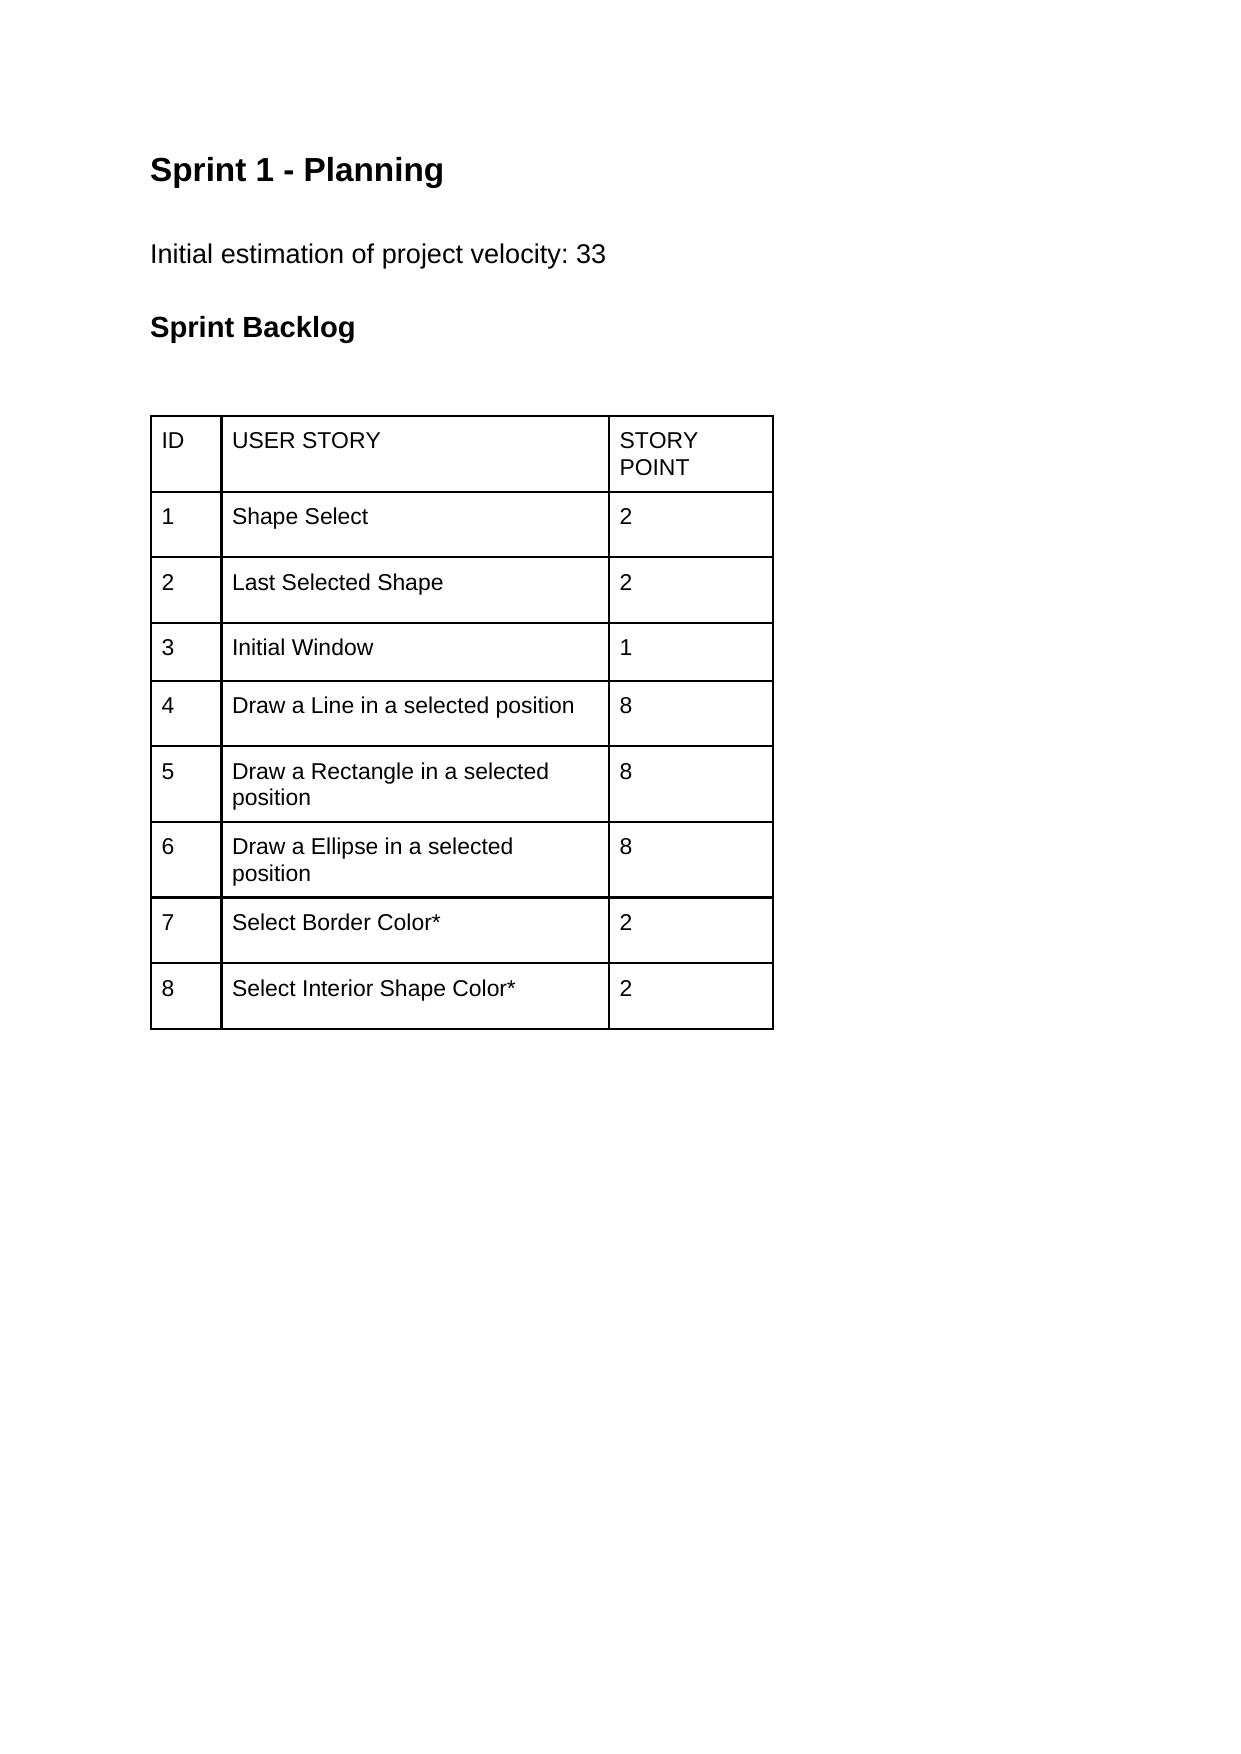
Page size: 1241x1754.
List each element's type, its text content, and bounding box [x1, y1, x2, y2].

table_cell Draw a Rectangle in a selected position [223, 747, 608, 821]
table_cell 6 [152, 823, 220, 896]
table_cell 8 [610, 823, 772, 896]
table_cell Select Interior Shape Color* [223, 964, 608, 1028]
table_header USER STORY [223, 417, 608, 491]
text Sprint Backlog [150, 310, 1090, 344]
table_cell 8 [610, 747, 772, 821]
table_cell Last Selected Shape [223, 558, 608, 622]
text Sprint 1 - Planning [150, 150, 1090, 188]
table_cell 2 [152, 558, 220, 622]
table_cell Draw a Ellipse in a selected position [223, 823, 608, 896]
table_cell Select Border Color* [223, 899, 608, 962]
table_cell Draw a Line in a selected position [223, 682, 608, 745]
table_cell 4 [152, 682, 220, 745]
table_cell 8 [610, 682, 772, 745]
table_cell 1 [152, 493, 220, 556]
table_cell 2 [610, 899, 772, 962]
table_cell 7 [152, 899, 220, 962]
table_header ID [152, 417, 220, 491]
table_cell 8 [152, 964, 220, 1028]
table_cell 5 [152, 747, 220, 821]
table_cell 2 [610, 964, 772, 1028]
table_cell 2 [610, 558, 772, 622]
table_cell 2 [610, 493, 772, 556]
table_cell 1 [610, 624, 772, 679]
table_cell Shape Select [223, 493, 608, 556]
table_cell Initial Window [223, 624, 608, 679]
text Initial estimation of project velocity: 33 [150, 238, 1090, 269]
table_header STORY POINT [610, 417, 772, 491]
table_cell 3 [152, 624, 220, 679]
